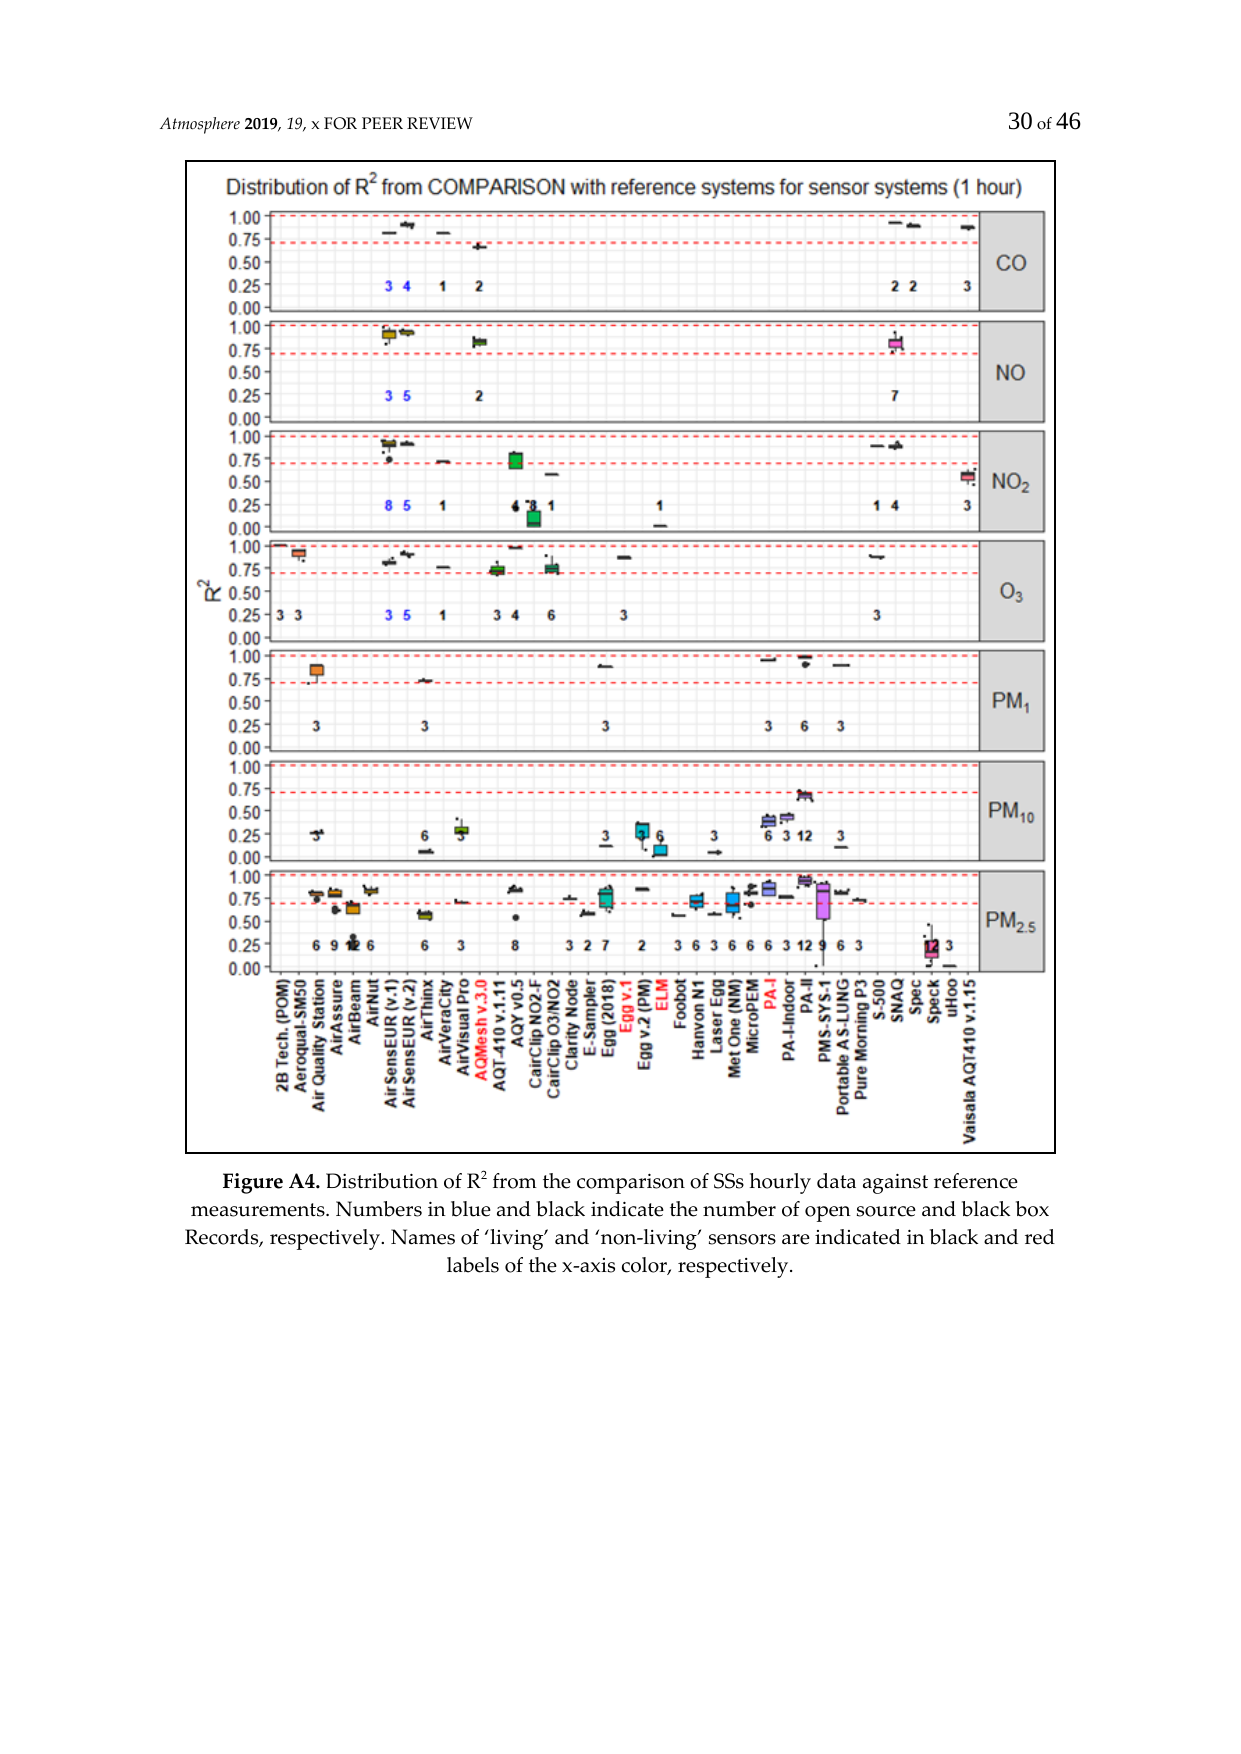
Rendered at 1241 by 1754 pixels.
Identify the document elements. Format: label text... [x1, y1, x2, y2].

picture [187, 162, 1054, 1152]
text Figure A4. Distribution of R2 from the comparison of SSs hourly data against reference measurements. Numbers in blue and black indicate the number of open source and black box Records, respectively. Names of ‘living’ and ‘non-living’ sensors are indicated in black and red labels of the x-axis color, respectively. [159, 1166, 1081, 1279]
